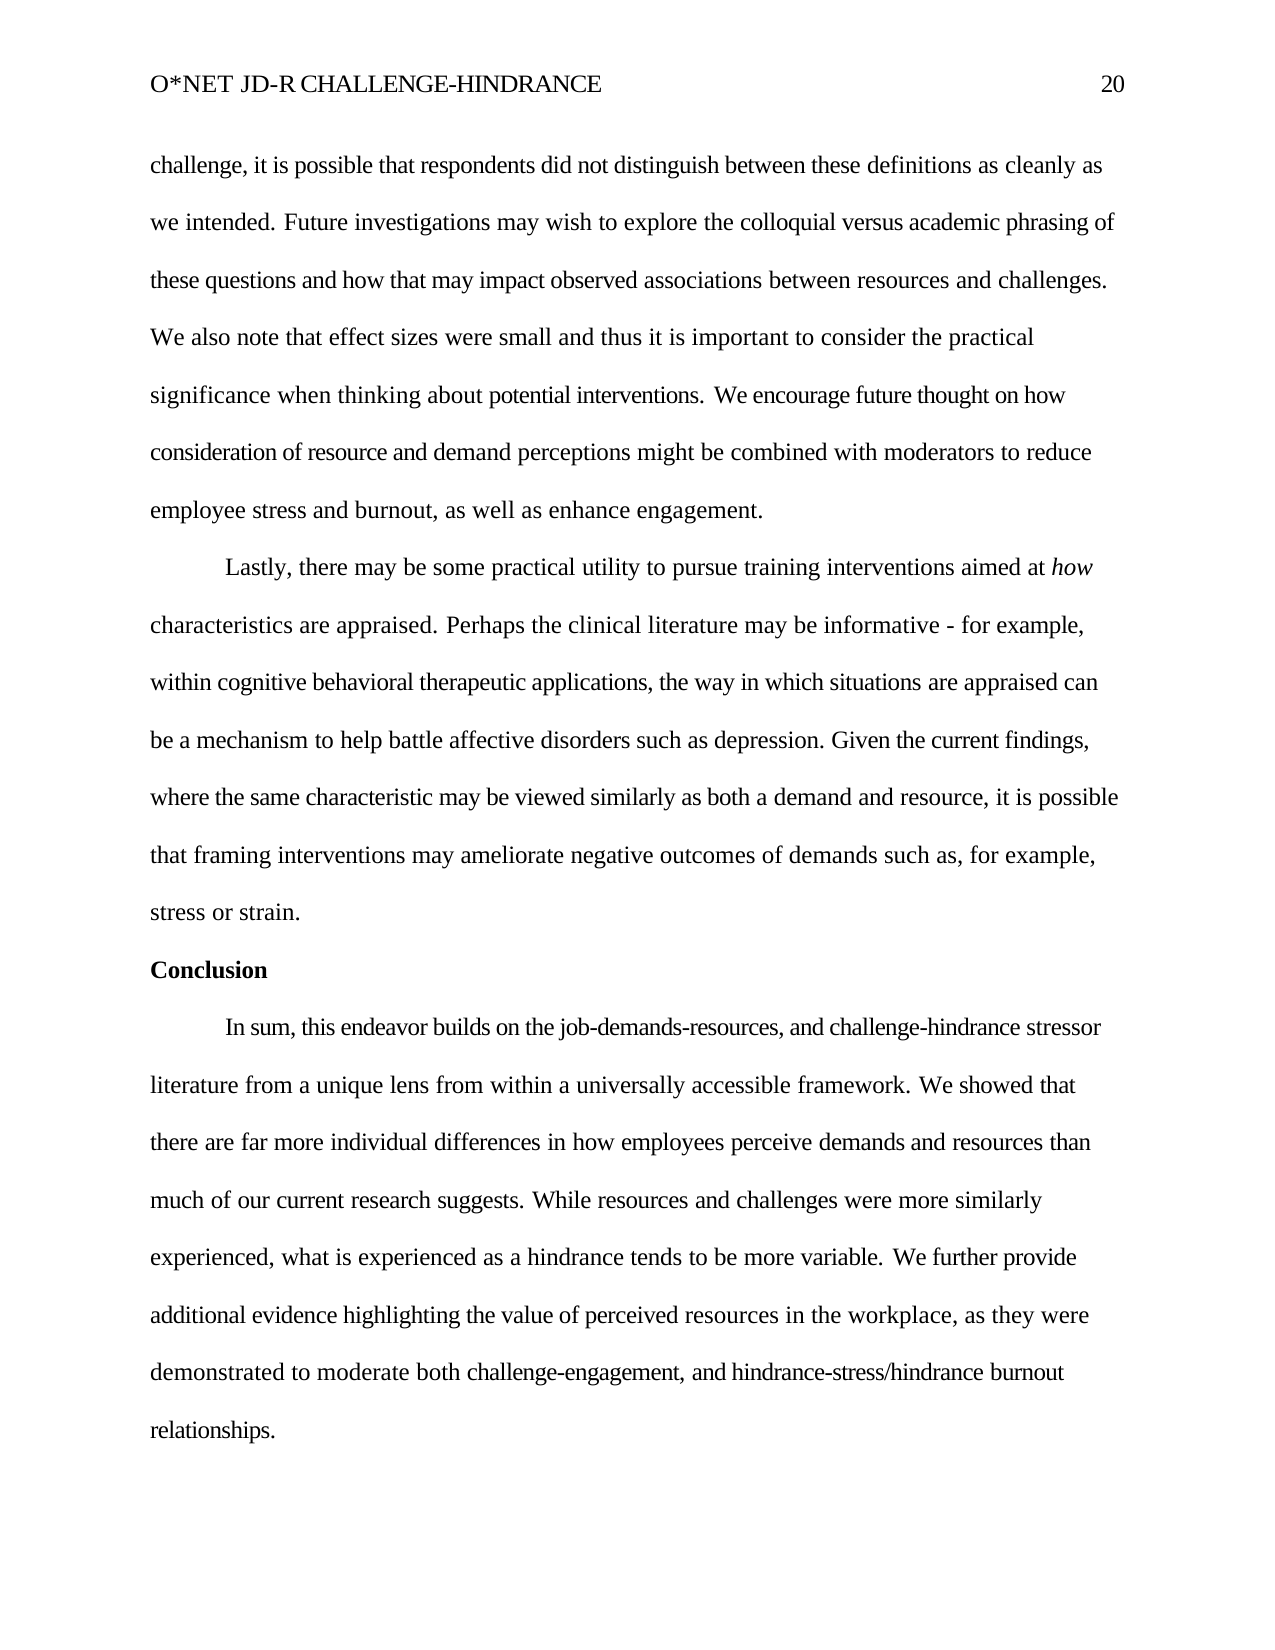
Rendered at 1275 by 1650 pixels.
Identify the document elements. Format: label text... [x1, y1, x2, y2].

subtitle Conclusion [150, 955, 1125, 984]
text Lastly, there may be some practical utility to pursue training interventions aimed at how characteristics are appraised. Perhaps the clinical literature may be informative - for example, within cognitive behavioral therapeutic applications, the way in which situations are appraised can be a mechanism to help battle affective disorders such as depression. Given the current findings, where the same characteristic may be viewed similarly as both a demand and resource, it is possible that framing interventions may ameliorate negative outcomes of demands such as, for example, stress or strain. [150, 552, 1125, 926]
